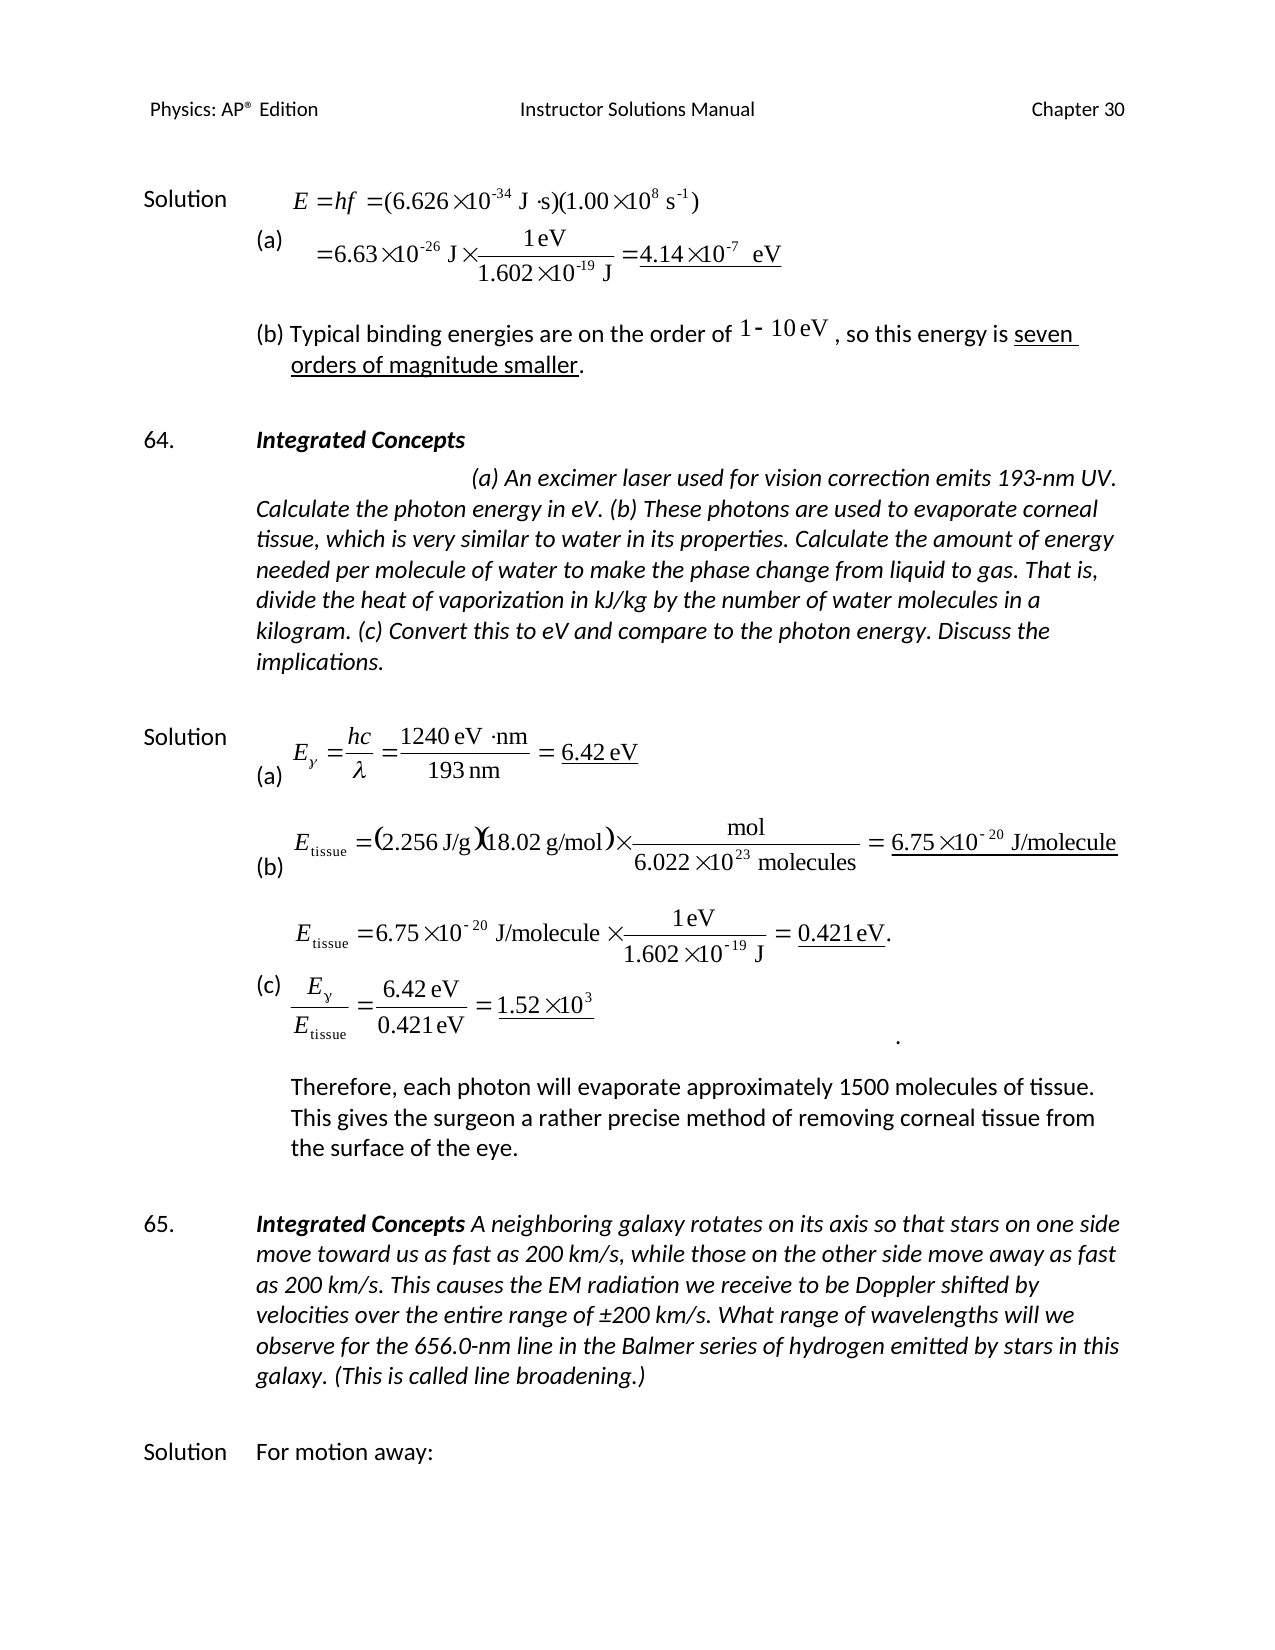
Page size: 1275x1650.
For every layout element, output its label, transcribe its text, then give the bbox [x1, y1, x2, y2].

table_cell Solution [131, 1403, 244, 1478]
table_cell Integrated Concepts A neighboring galaxy rotates on its axis so that stars on one side move toward us as fast as 200 km/s, while those on the other side move away as fast as 200 km/s. This causes the EM radiation we receive to be Doppler shifted by velocities over the entire range of ±200 km/s. What range of wavelengths will we observe for the 656.0-nm line in the Balmer series of hydrogen emitted by stars in this galaxy. (This is called line broadening.) [244, 1175, 1137, 1403]
table_cell Solution [131, 150, 244, 392]
table_cell 64. [131, 392, 244, 688]
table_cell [244, 1403, 1137, 1478]
table_cell Integrated Concepts (a) An excimer laser used for vision correction emits 193-nm UV. Calculate the photon energy in eV. (b) These photons are used to evaporate corneal tissue, which is very similar to water in its properties. Calculate the amount of energy needed per molecule of water to make the phase change from liquid to gas. That is, divide the heat of vaporization in kJ/kg by the number of water molecules in a kilogram. (c) Convert this to eV and compare to the photon energy. Discuss the implications. [244, 392, 1137, 688]
table_cell Solution [131, 688, 244, 1175]
table_cell 65. [131, 1175, 244, 1403]
table_cell (a) (b) Typical binding energies are on the order of , so this energy is seven orders of magnitude smaller. [244, 150, 1137, 392]
table_cell (a) (b) (c) . Therefore, each photon will evaporate approximately 1500 molecules of tissue. This gives the surgeon a rather precise method of removing corneal tissue from the surface of the eye. [244, 688, 1137, 1175]
